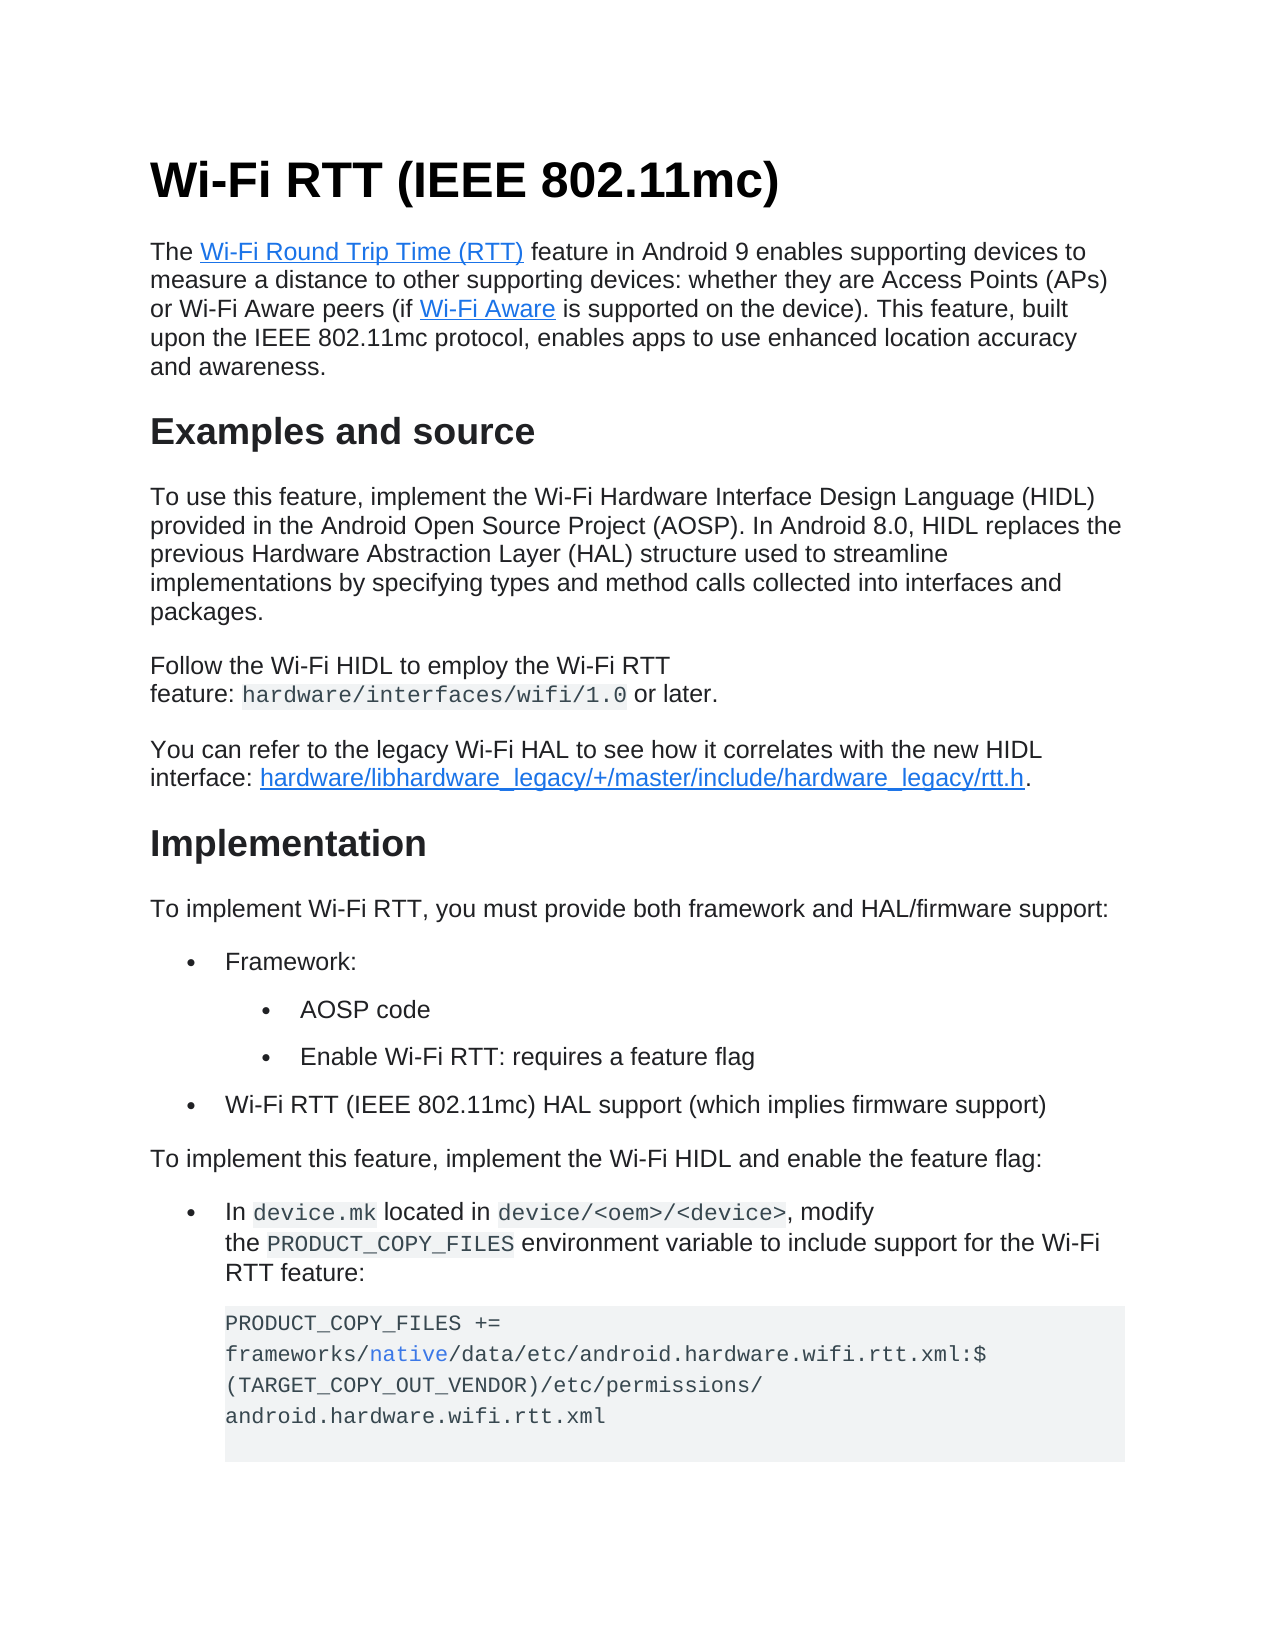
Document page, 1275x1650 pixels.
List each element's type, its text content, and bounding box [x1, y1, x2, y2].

text Wi-Fi RTT (IEEE 802.11mc) [150, 150, 1125, 207]
list AOSP code [262, 995, 1125, 1024]
text Implementation [150, 821, 1187, 864]
text To implement Wi-Fi RTT, you must provide both framework and HAL/firmware support: [150, 894, 1125, 922]
text To implement this feature, implement the Wi-Fi HIDL and enable the feature flag: [150, 1144, 1125, 1172]
list Framework: [187, 947, 1125, 976]
text Examples and source [150, 409, 1187, 453]
list Wi-Fi RTT (IEEE 802.11mc) HAL support (which implies firmware support) [187, 1090, 1125, 1119]
text You can refer to the legacy Wi-Fi HAL to see how it correlates with the new HIDL interface: hardware/libhardware_legacy/+/master/include/hardware_legacy/rtt.h. [150, 735, 1125, 792]
text The Wi-Fi Round Trip Time (RTT) feature in Android 9 enables supporting devices to measure a distance to other supporting devices: whether they are Access Points (APs) or Wi-Fi Aware peers (if Wi-Fi Aware is supported on the device). This feature, built upon the IEEE 802.11mc protocol, enables apps to use enhanced location accuracy and awareness. [150, 237, 1125, 380]
list Enable Wi-Fi RTT: requires a feature flag [262, 1042, 1125, 1071]
list In device.mk located in device/<oem>/<device>, modify the PRODUCT_COPY_FILES environment variable to include support for the Wi-Fi RTT feature: [187, 1197, 1125, 1287]
text PRODUCT_COPY_FILES += frameworks/native/data/etc/android.hardware.wifi.rtt.xml:$(TARGET_COPY_OUT_VENDOR)/etc/permissions/android.hardware.wifi.rtt.xml [225, 1306, 1125, 1462]
text To use this feature, implement the Wi-Fi Hardware Interface Design Language (HIDL) provided in the Android Open Source Project (AOSP). In Android 8.0, HIDL replaces the previous Hardware Abstraction Layer (HAL) structure used to streamline implementations by specifying types and method calls collected into interfaces and packages. [150, 482, 1125, 626]
text Follow the Wi-Fi HIDL to employ the Wi-Fi RTT feature: hardware/interfaces/wifi/1.0 or later. [150, 651, 1125, 710]
